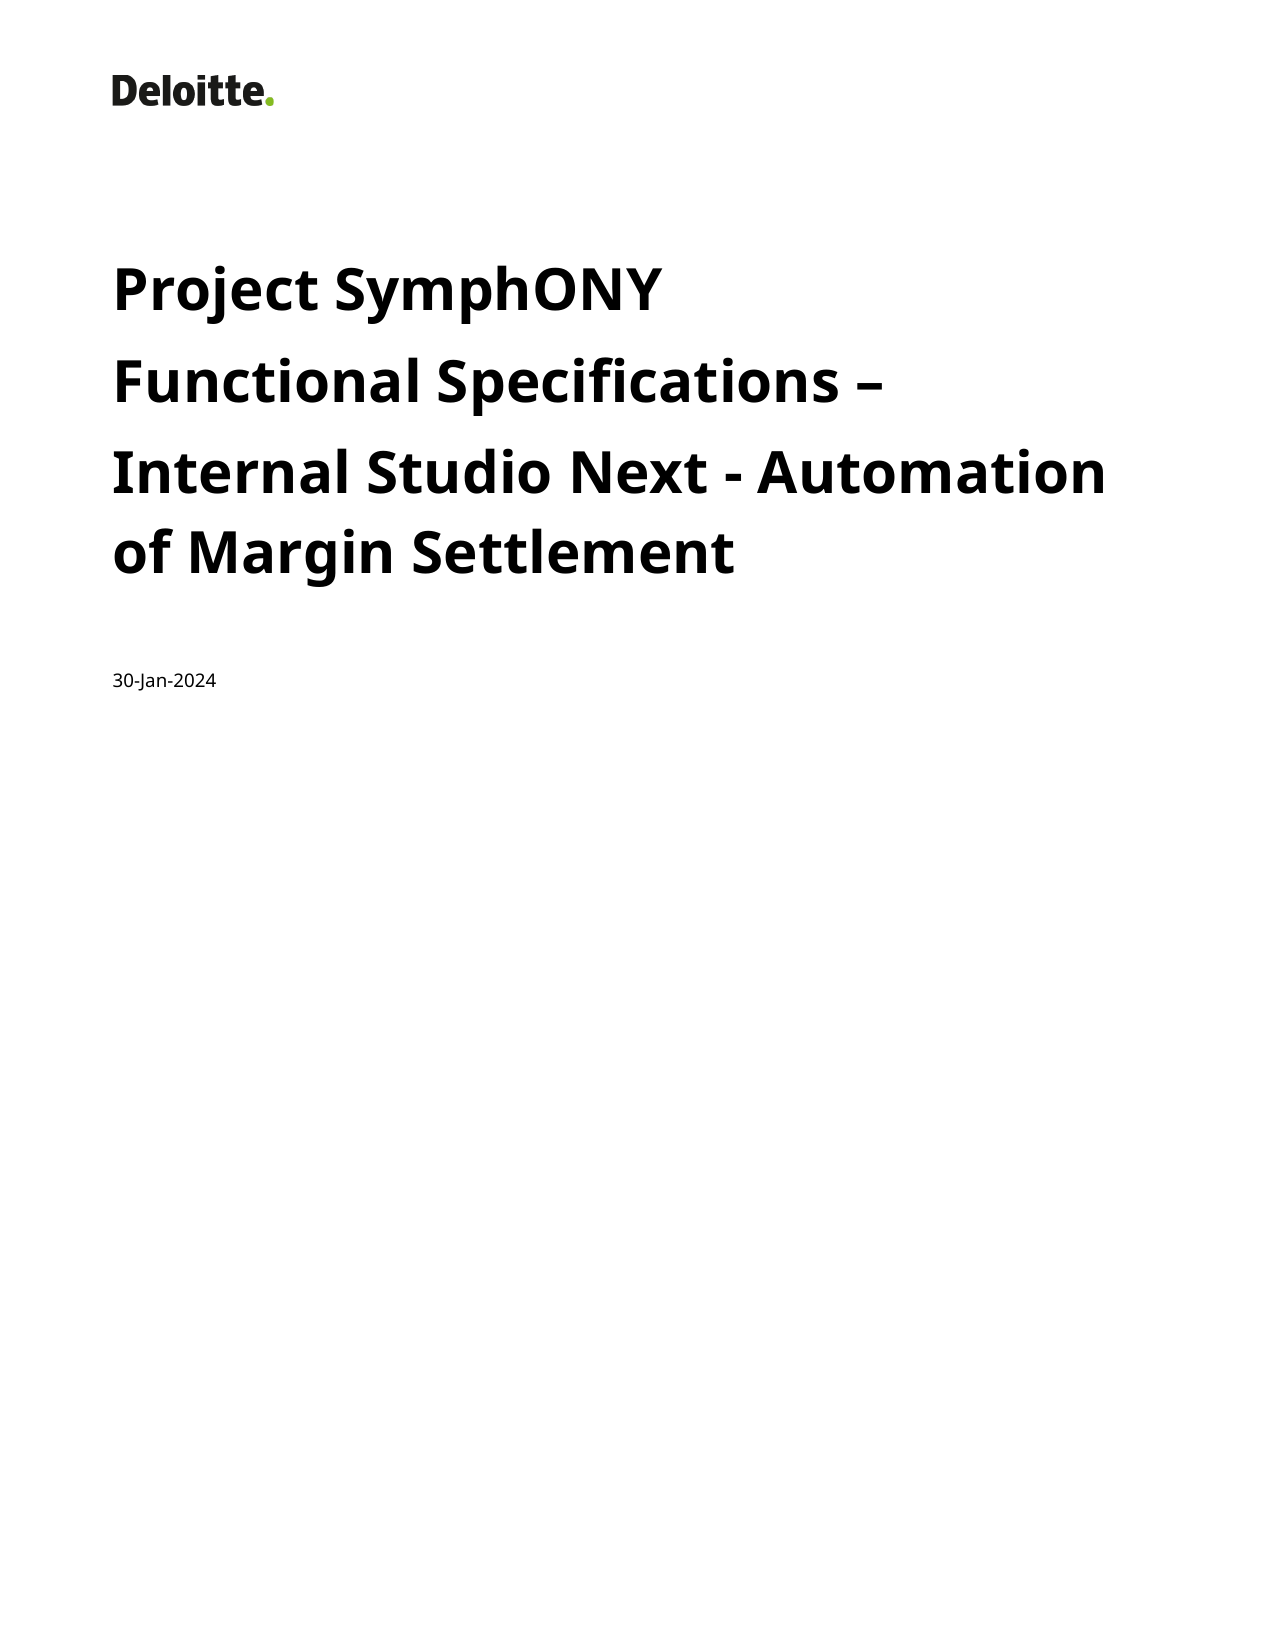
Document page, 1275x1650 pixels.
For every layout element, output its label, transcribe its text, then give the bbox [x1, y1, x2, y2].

text Project SymphONY [112, 248, 1162, 327]
text Functional Specifications – [112, 339, 1162, 419]
text 30-Jan-2024 [112, 668, 1162, 693]
text Internal Studio Next - Automation of Margin Settlement [112, 432, 1162, 591]
picture [112, 75, 274, 106]
